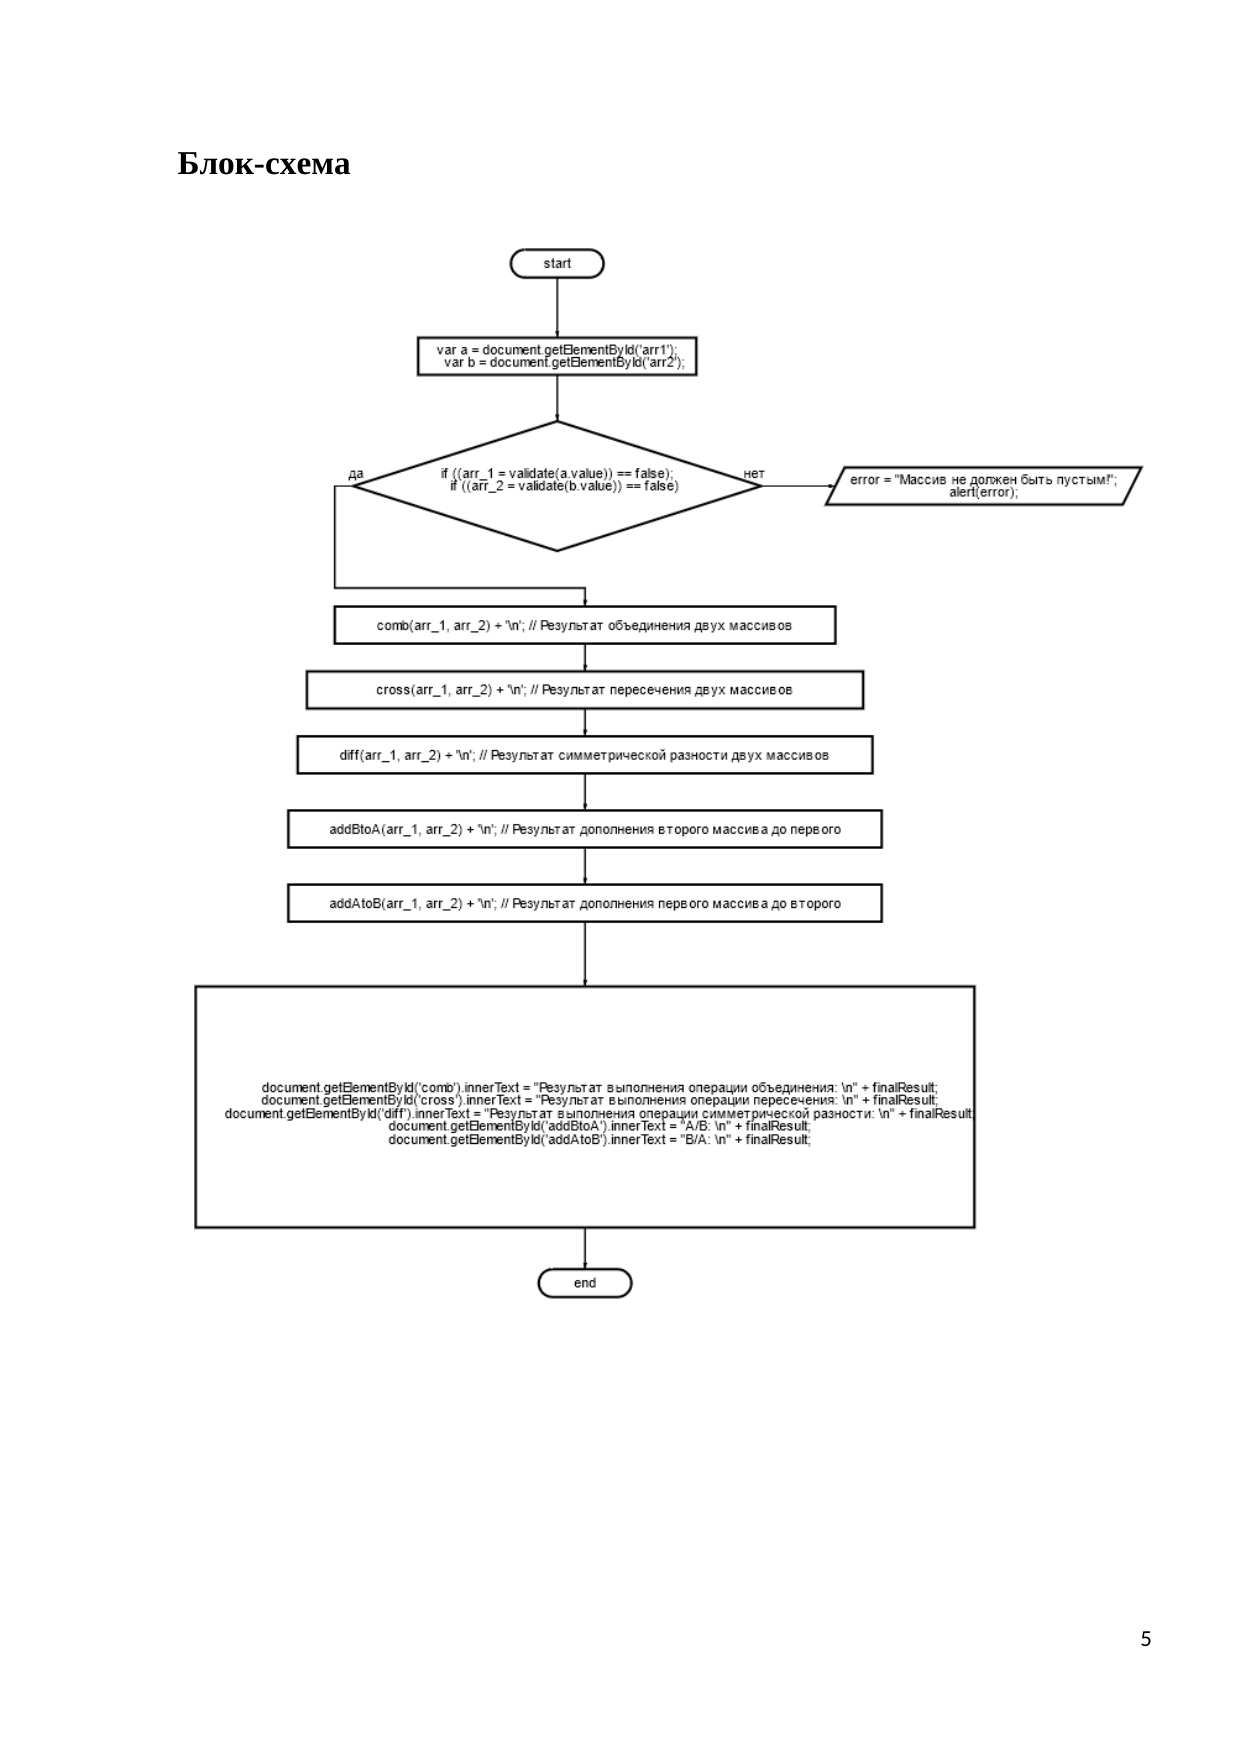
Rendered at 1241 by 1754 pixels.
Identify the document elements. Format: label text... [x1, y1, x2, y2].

subtitle Блок-схема [177, 143, 1152, 181]
picture [177, 231, 1151, 1316]
